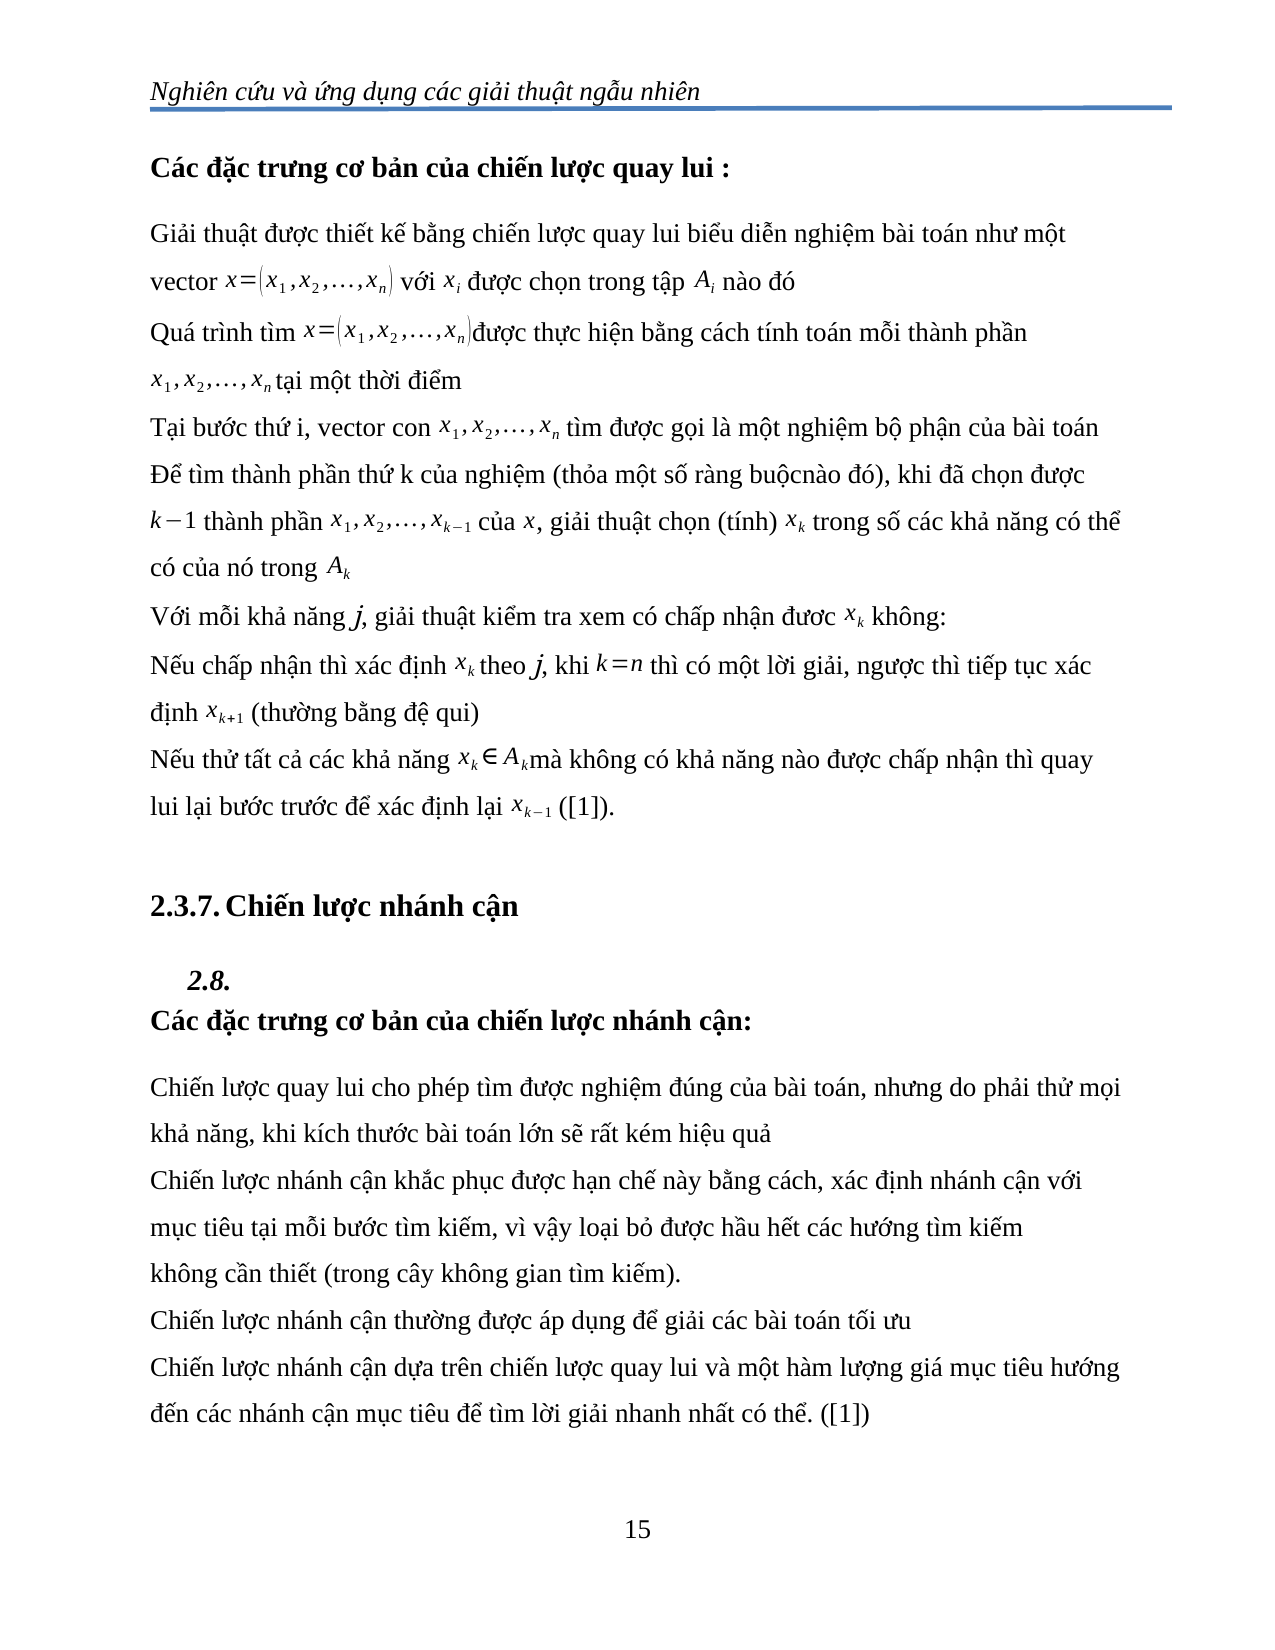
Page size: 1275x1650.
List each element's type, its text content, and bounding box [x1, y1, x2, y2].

text Quá trình tìm được thực hiện bằng cách tính toán mỗi thành phần tại một thời điểm [150, 314, 1125, 396]
text Tại bước thứ i, vector con tìm được gọi là một nghiệm bộ phận của bài toán [150, 411, 1125, 442]
text Chiến lược nhánh cận [150, 887, 1125, 923]
text Các đặc trưng cơ bản của chiến lược nhánh cận: [150, 1003, 1125, 1037]
text Giải thuật được thiết kế bằng chiến lược quay lui biểu diễn nghiệm bài toán như một vector với được chọn trong tập nào đó [150, 217, 1125, 298]
text Để tìm thành phần thứ k của nghiệm (thỏa một số ràng buộcnào đó), khi đã chọn được thành phần của , giải thuật chọn (tính) trong số các khả năng có thể có của nó trong [150, 458, 1125, 583]
text Chiến lược quay lui cho phép tìm được nghiệm đúng của bài toán, nhưng do phải thử mọi khả năng, khi kích thước bài toán lớn sẽ rất kém hiệu quả [150, 1071, 1125, 1148]
text Chiến lược nhánh cận dựa trên chiến lược quay lui và một hàm lượng giá mục tiêu hướng đến các nhánh cận mục tiêu để tìm lời giải nhanh nhất có thể. ([1]) [150, 1351, 1125, 1428]
text Nếu thử tất cả các khả năng mà không có khả năng nào được chấp nhận thì quay lui lại bước trước để xác định lại ([1]). [150, 743, 1125, 821]
text Nếu chấp nhận thì xác định theo j, khi thì có một lời giải, ngược thì tiếp tục xác định (thường bằng đệ qui) [150, 647, 1125, 727]
text Chiến lược nhánh cận thường được áp dụng để giải các bài toán tối ưu [150, 1304, 1125, 1335]
text không cần thiết (trong cây không gian tìm kiếm). [150, 1257, 1125, 1288]
text Với mỗi khả năng j, giải thuật kiểm tra xem có chấp nhận đươc không: [150, 598, 1125, 631]
text Chiến lược nhánh cận khắc phục được hạn chế này bằng cách, xác định nhánh cận với mục tiêu tại mỗi bước tìm kiếm, vì vậy loại bỏ được hầu hết các hướng tìm kiếm [150, 1164, 1125, 1242]
text Các đặc trưng cơ bản của chiến lược quay lui : [150, 150, 1125, 183]
